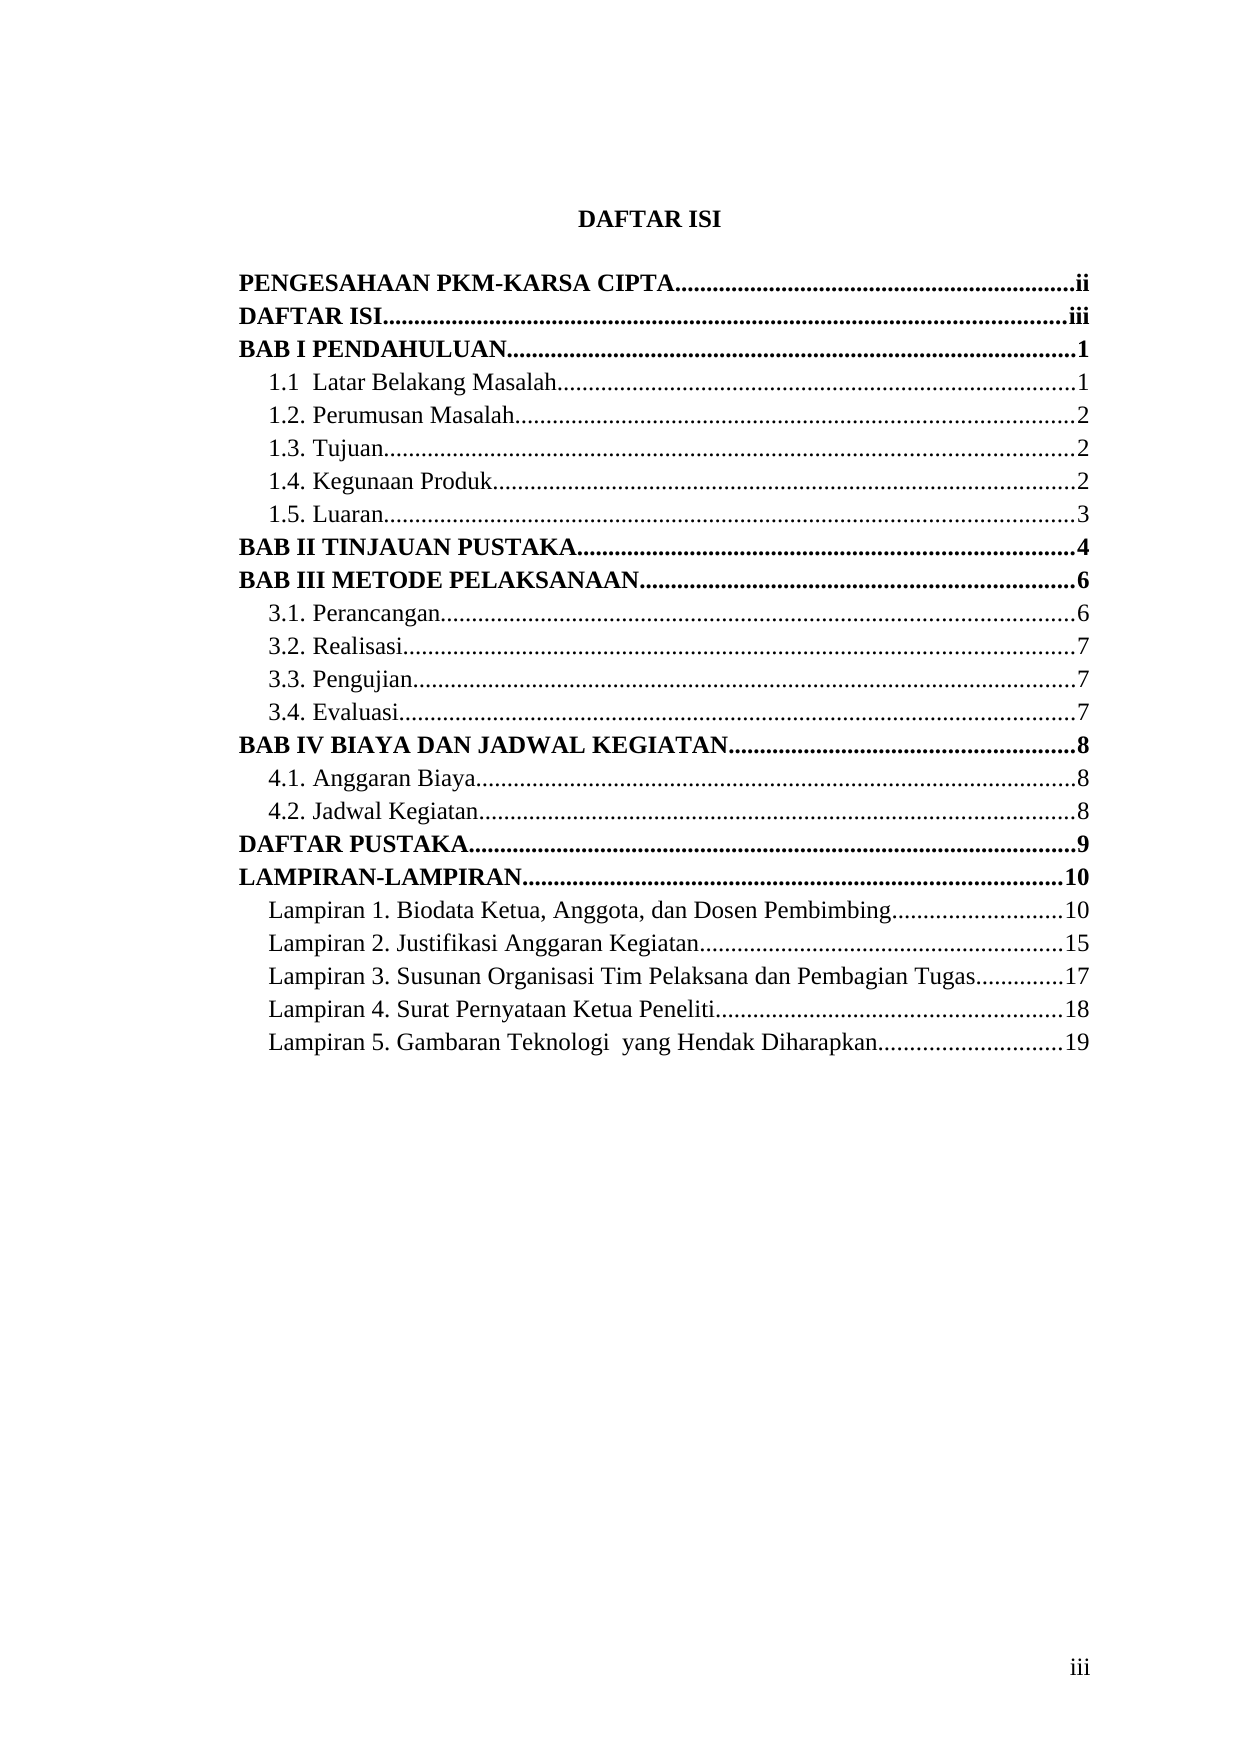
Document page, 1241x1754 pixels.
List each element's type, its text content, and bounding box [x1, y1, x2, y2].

text DAFTAR ISI [209, 204, 1090, 233]
